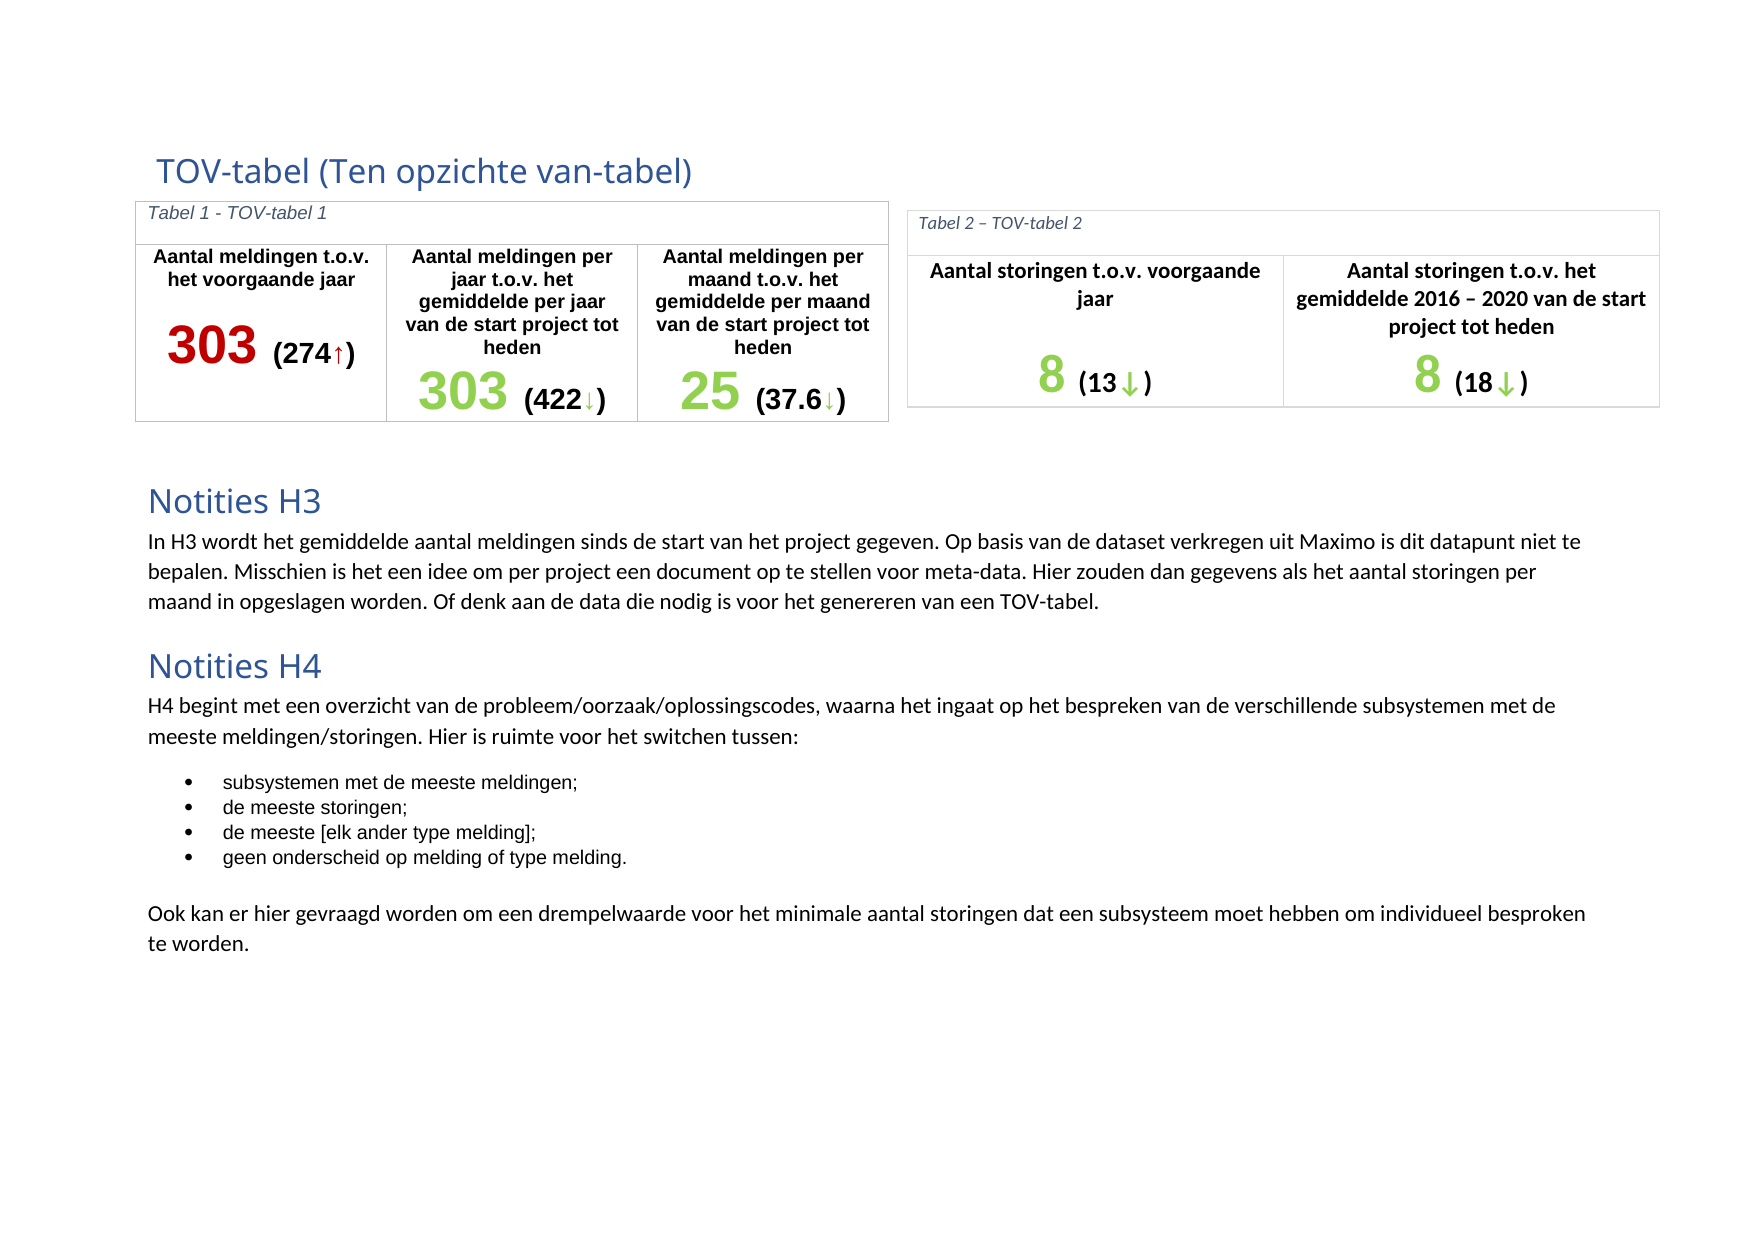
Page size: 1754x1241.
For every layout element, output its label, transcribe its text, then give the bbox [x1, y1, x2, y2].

table_cell Aantal meldingen per maand t.o.v. het gemiddelde per maand van de start project tot heden 25 (37.6↓) [638, 245, 888, 421]
table_cell Aantal storingen t.o.v. voorgaande jaar 8 (13↓) [908, 256, 1283, 406]
list de meeste storingen; [185, 794, 1606, 819]
subtitle Notities H4 [148, 643, 1606, 688]
text In H3 wordt het gemiddelde aantal meldingen sinds de start van het project gegeven. Op basis van de dataset verkregen uit Maximo is dit datapunt niet te bepalen. Misschien is het een idee om per project een document op te stellen voor meta-data. Hier zouden dan gegevens als het aantal storingen per maand in opgeslagen worden. Of denk aan de data die nodig is voor het genereren van een TOV-tabel. [148, 527, 1606, 616]
list subsystemen met de meeste meldingen; [185, 769, 1606, 794]
text Ook kan er hier gevraagd worden om een drempelwaarde voor het minimale aantal storingen dat een subsysteem moet hebben om individueel besproken te worden. [148, 869, 1606, 957]
subtitle TOV-tabel (Ten opzichte van-tabel) [148, 148, 1606, 193]
table_cell Aantal storingen t.o.v. het gemiddelde 2016 – 2020 van de start project tot heden 8 (18↓) [1284, 256, 1659, 406]
list de meeste [elk ander type melding]; [185, 819, 1606, 844]
list geen onderscheid op melding of type melding. [185, 844, 1606, 869]
text H4 begint met een overzicht van de probleem/oorzaak/oplossingscodes, waarna het ingaat op het bespreken van de verschillende subsystemen met de meeste meldingen/storingen. Hier is ruimte voor het switchen tussen: [148, 692, 1606, 750]
table_cell Aantal meldingen t.o.v. het voorgaande jaar 303 (274↑) [136, 245, 386, 421]
table_cell Aantal meldingen per jaar t.o.v. het gemiddelde per jaar van de start project tot heden 303 (422↓) [387, 245, 637, 421]
subtitle Notities H3 [148, 478, 1606, 523]
